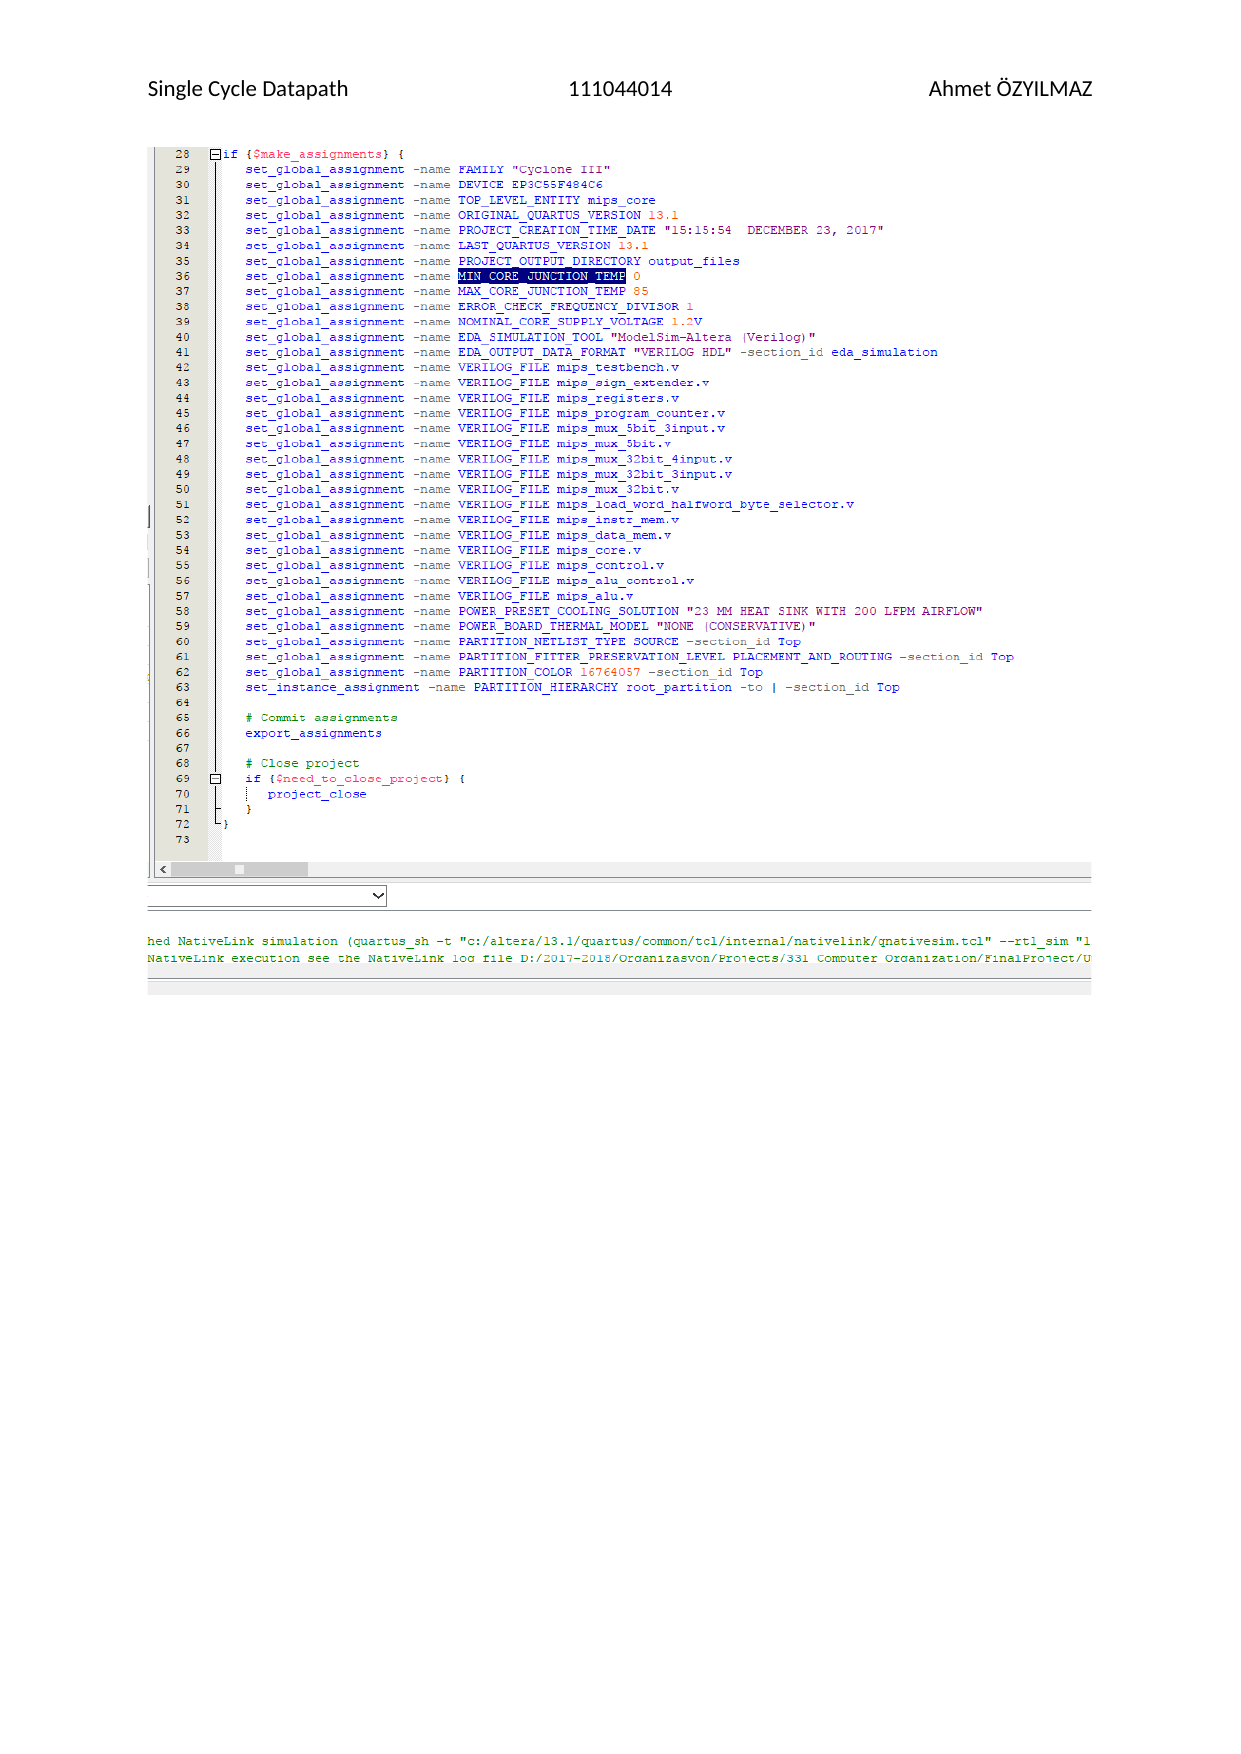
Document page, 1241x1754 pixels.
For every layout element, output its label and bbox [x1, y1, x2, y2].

picture [147, 147, 1092, 995]
